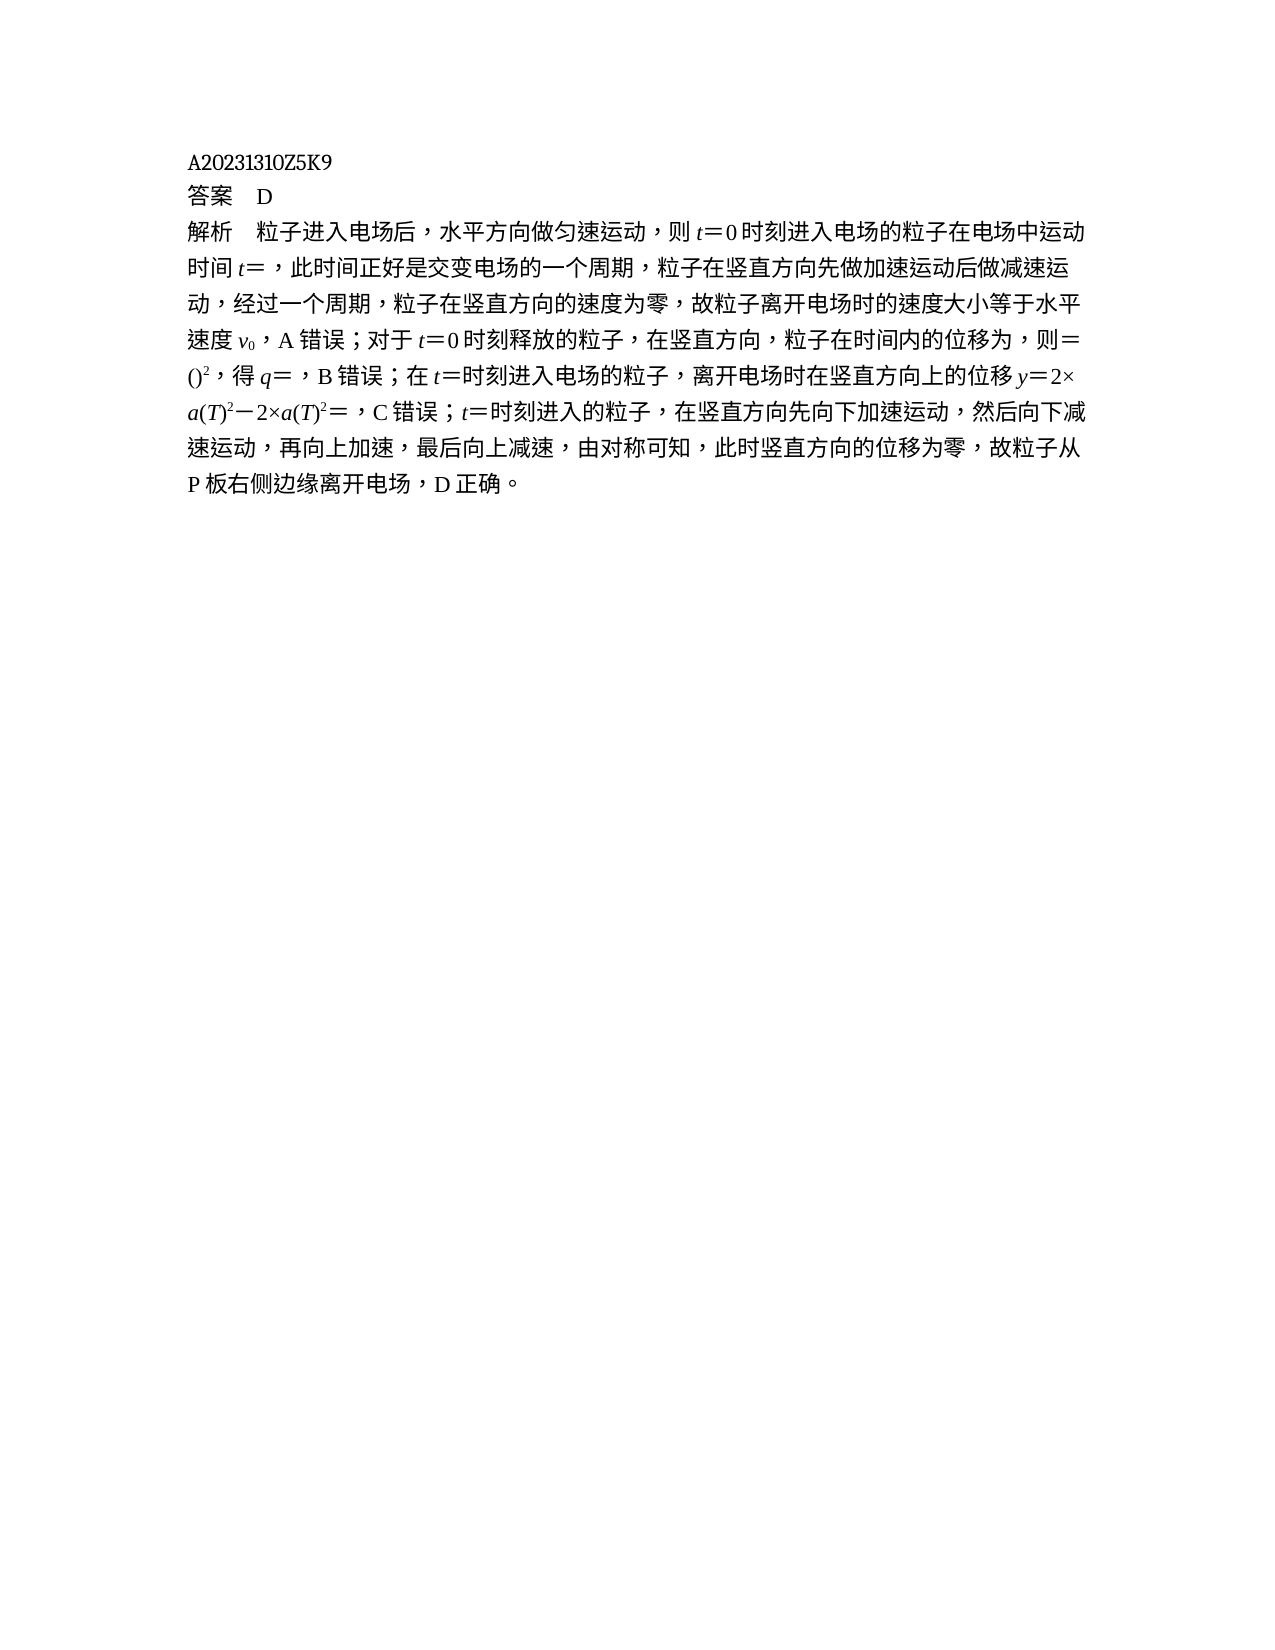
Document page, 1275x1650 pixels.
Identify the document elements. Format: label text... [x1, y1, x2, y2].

text a(T)2－2×a(T)2＝，C错误；t＝时刻进入的粒子，在竖直方向先向下加速运动，然后向下减速运动，再向上加速，最后向上减速，由对称可知，此时竖直方向的位移为零，故粒子从P板右侧边缘离开电场，D正确。 [187, 396, 1087, 499]
text 解析 粒子进入电场后，水平方向做匀速运动，则t＝0时刻进入电场的粒子在电场中运动时间t＝，此时间正好是交变电场的一个周期，粒子在竖直方向先做加速运动后做减速运动，经过一个周期，粒子在竖直方向的速度为零，故粒子离开电场时的速度大小等于水平速度v0，A错误；对于t＝0时刻释放的粒子，在竖直方向，粒子在时间内的位移为，则＝()2，得q＝，B错误；在t＝时刻进入电场的粒子，离开电场时在竖直方向上的位移y＝2× [187, 216, 1087, 391]
text A20231310Z5K9 [187, 150, 1087, 176]
text 答案 D [187, 180, 1087, 211]
